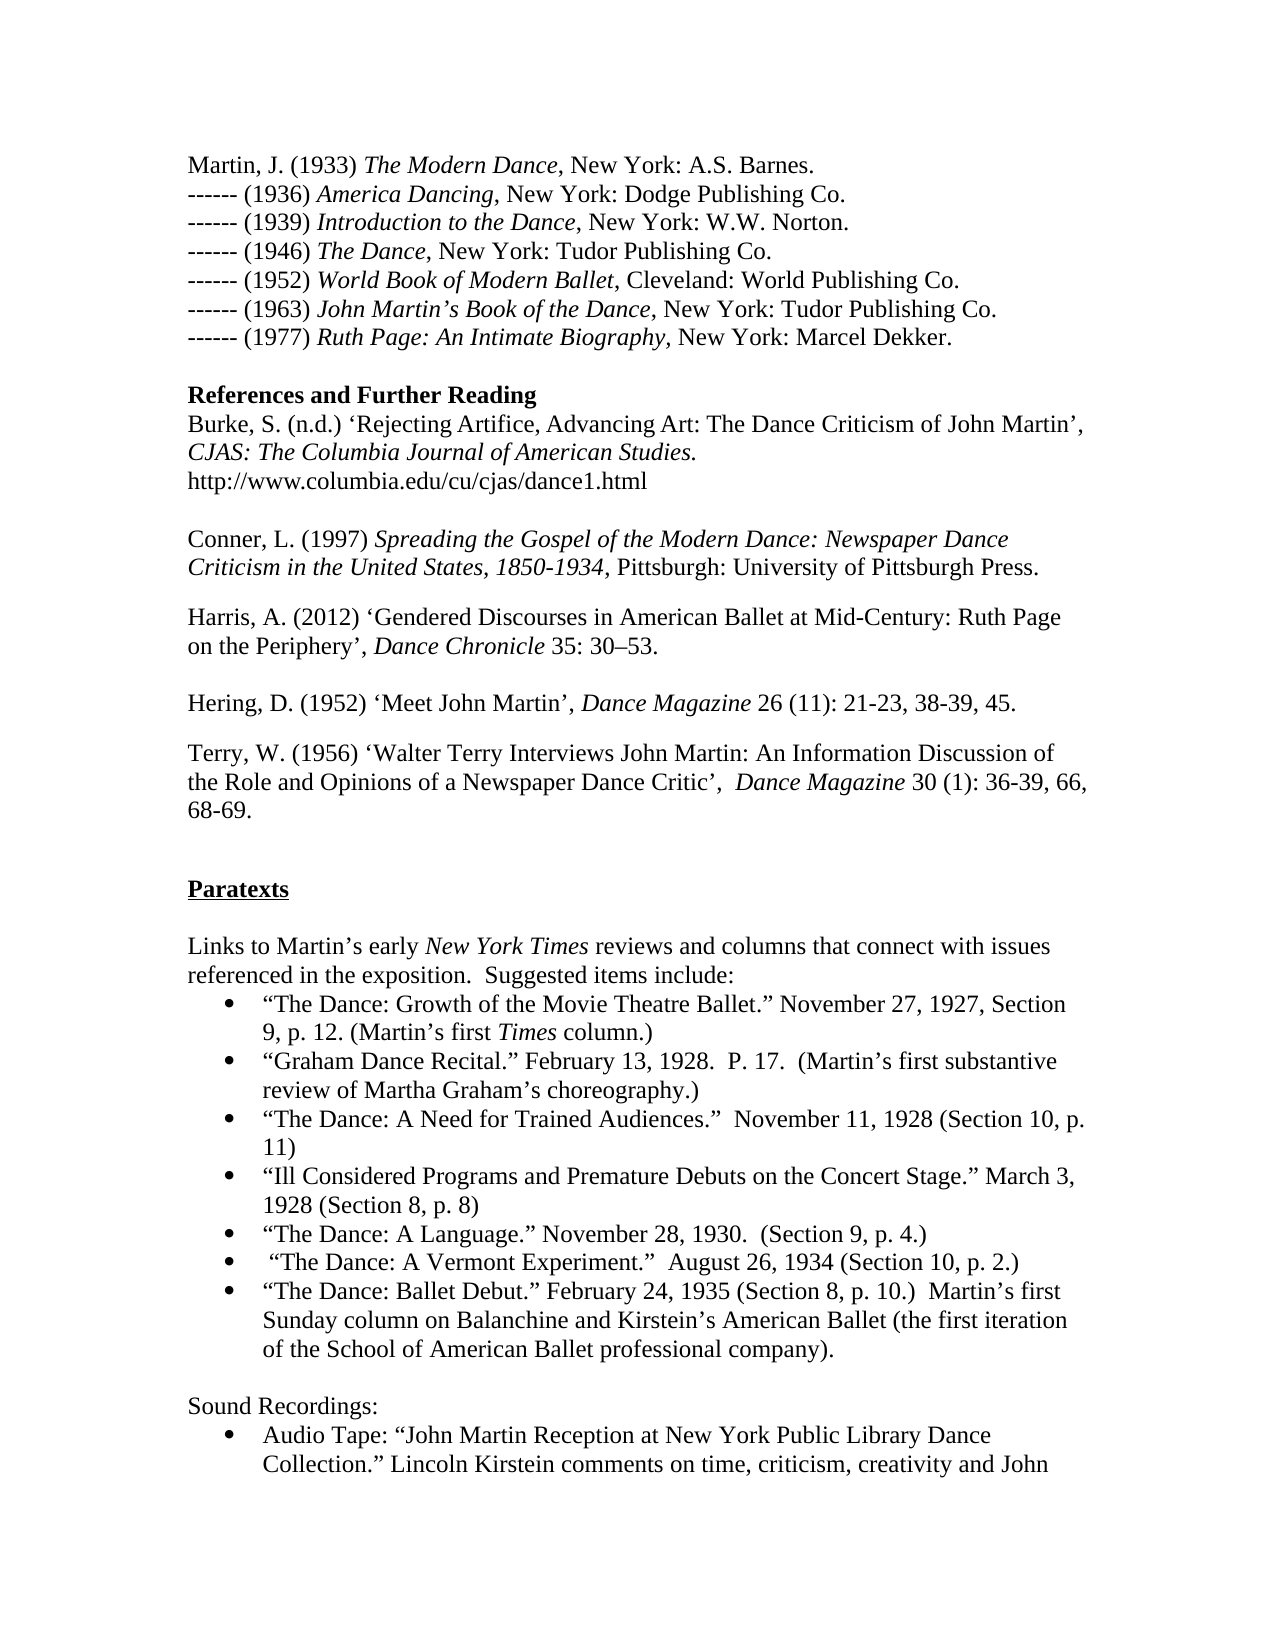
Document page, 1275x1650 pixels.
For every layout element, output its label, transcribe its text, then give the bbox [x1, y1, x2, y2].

text Conner, L. (1997) Spreading the Gospel of the Modern Dance: Newspaper Dance Criticism in the United States, 1850-1934, Pittsburgh: University of Pittsburgh Press. [187, 524, 1087, 581]
text Paratexts [187, 874, 1087, 902]
text Terry, W. (1956) ‘Walter Terry Interviews John Martin: An Information Discussion of the Role and Opinions of a Newspaper Dance Critic’, Dance Magazine 30 (1): 36-39, 66, 68-69. [187, 738, 1087, 824]
list “The Dance: Ballet Debut.” February 24, 1935 (Section 8, p. 10.) Martin’s first Sunday column on Balanchine and Kirstein’s American Ballet (the first iteration of the School of American Ballet professional company). [225, 1276, 1087, 1362]
list “The Dance: A Vermont Experiment.” August 26, 1934 (Section 10, p. 2.) [225, 1247, 1087, 1276]
text ------ (1946) The Dance, New York: Tudor Publishing Co. [187, 236, 1087, 265]
text ------ (1939) Introduction to the Dance, New York: W.W. Norton. [187, 207, 1087, 236]
list “Ill Considered Programs and Premature Debuts on the Concert Stage.” March 3, 1928 (Section 8, p. 8) [225, 1161, 1087, 1219]
text ------ (1936) America Dancing, New York: Dodge Publishing Co. [187, 179, 1087, 207]
list “The Dance: Growth of the Movie Theatre Ballet.” November 27, 1927, Section 9, p. 12. (Martin’s first Times column.) [225, 989, 1087, 1046]
text Links to Martin’s early New York Times reviews and columns that connect with issues referenced in the exposition. Suggested items include: [187, 931, 1087, 989]
text Sound Recordings: [187, 1391, 1087, 1420]
text ------ (1952) World Book of Modern Ballet, Cleveland: World Publishing Co. [187, 265, 1087, 294]
subtitle Burke, S. (n.d.) ‘Rejecting Artifice, Advancing Art: The Dance Criticism of John Martin’, CJAS: The Columbia Journal of American Studies. http://www.columbia.edu/cu/cjas/dance1.html [187, 409, 1087, 495]
text ------ (1963) John Martin’s Book of the Dance, New York: Tudor Publishing Co. [187, 294, 1087, 322]
text Martin, J. (1933) The Modern Dance, New York: A.S. Barnes. [187, 150, 1087, 179]
list “Graham Dance Recital.” February 13, 1928. P. 17. (Martin’s first substantive review of Martha Graham’s choreography.) [225, 1046, 1087, 1104]
text References and Further Reading [187, 380, 1087, 409]
text Hering, D. (1952) ‘Meet John Martin’, Dance Magazine 26 (11): 21-23, 38-39, 45. [187, 688, 1087, 717]
list “The Dance: A Need for Trained Audiences.” November 11, 1928 (Section 10, p. 11) [225, 1104, 1087, 1161]
list Harris, A. (2012) ‘Gendered Discourses in American Ballet at Mid-Century: Ruth Page on the Periphery’, Dance Chronicle 35: 30–53. [187, 602, 1087, 659]
text ------ (1977) Ruth Page: An Intimate Biography, New York: Marcel Dekker. [187, 322, 1087, 351]
list “The Dance: A Language.” November 28, 1930. (Section 9, p. 4.) [225, 1219, 1087, 1247]
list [225, 1420, 1087, 1477]
